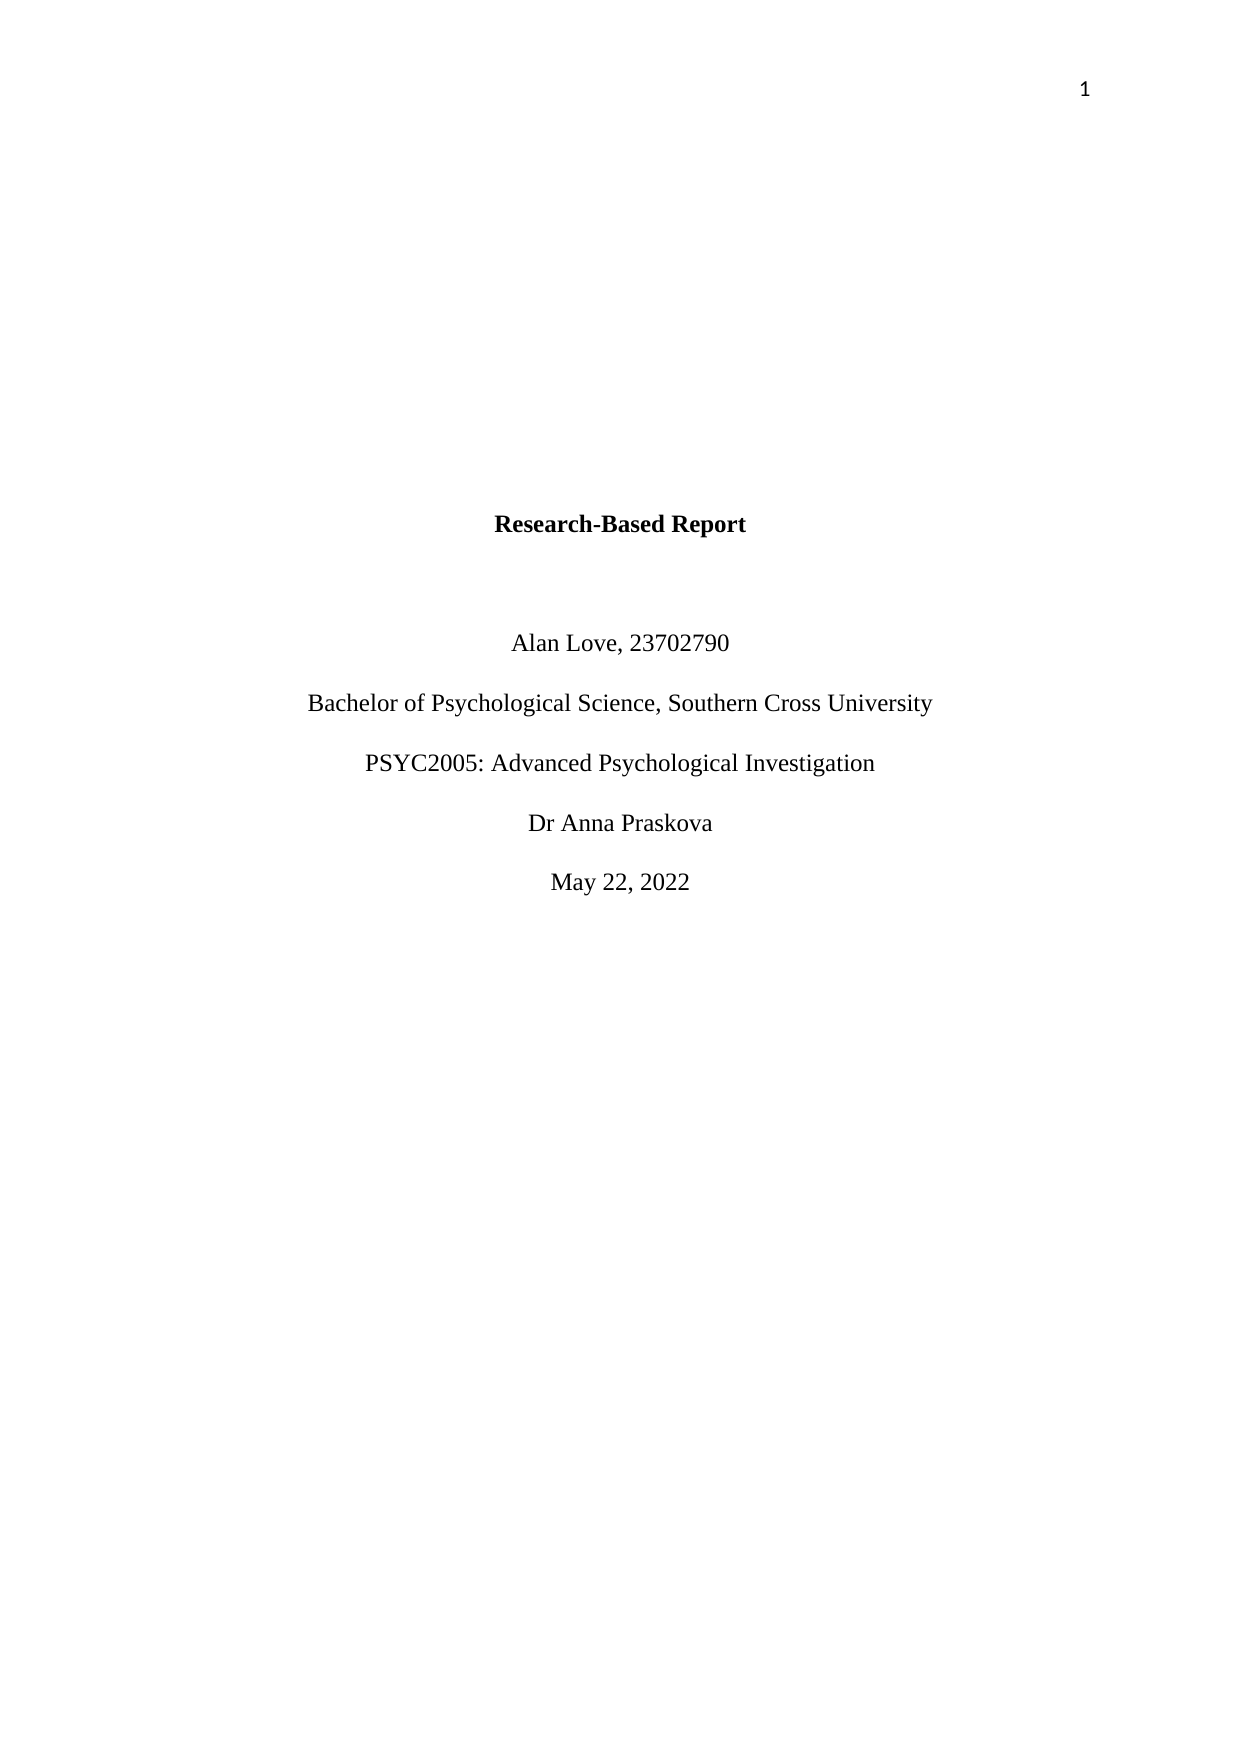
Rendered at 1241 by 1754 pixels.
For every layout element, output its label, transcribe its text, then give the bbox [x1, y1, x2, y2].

text Alan Love, 23702790 [150, 628, 1090, 657]
text PSYC2005: Advanced Psychological Investigation [150, 748, 1090, 777]
text May 22, 2022 [150, 867, 1090, 896]
text Research-Based Report [150, 509, 1090, 537]
text Bachelor of Psychological Science, Southern Cross University [150, 688, 1090, 717]
text Dr Anna Praskova [150, 808, 1090, 836]
